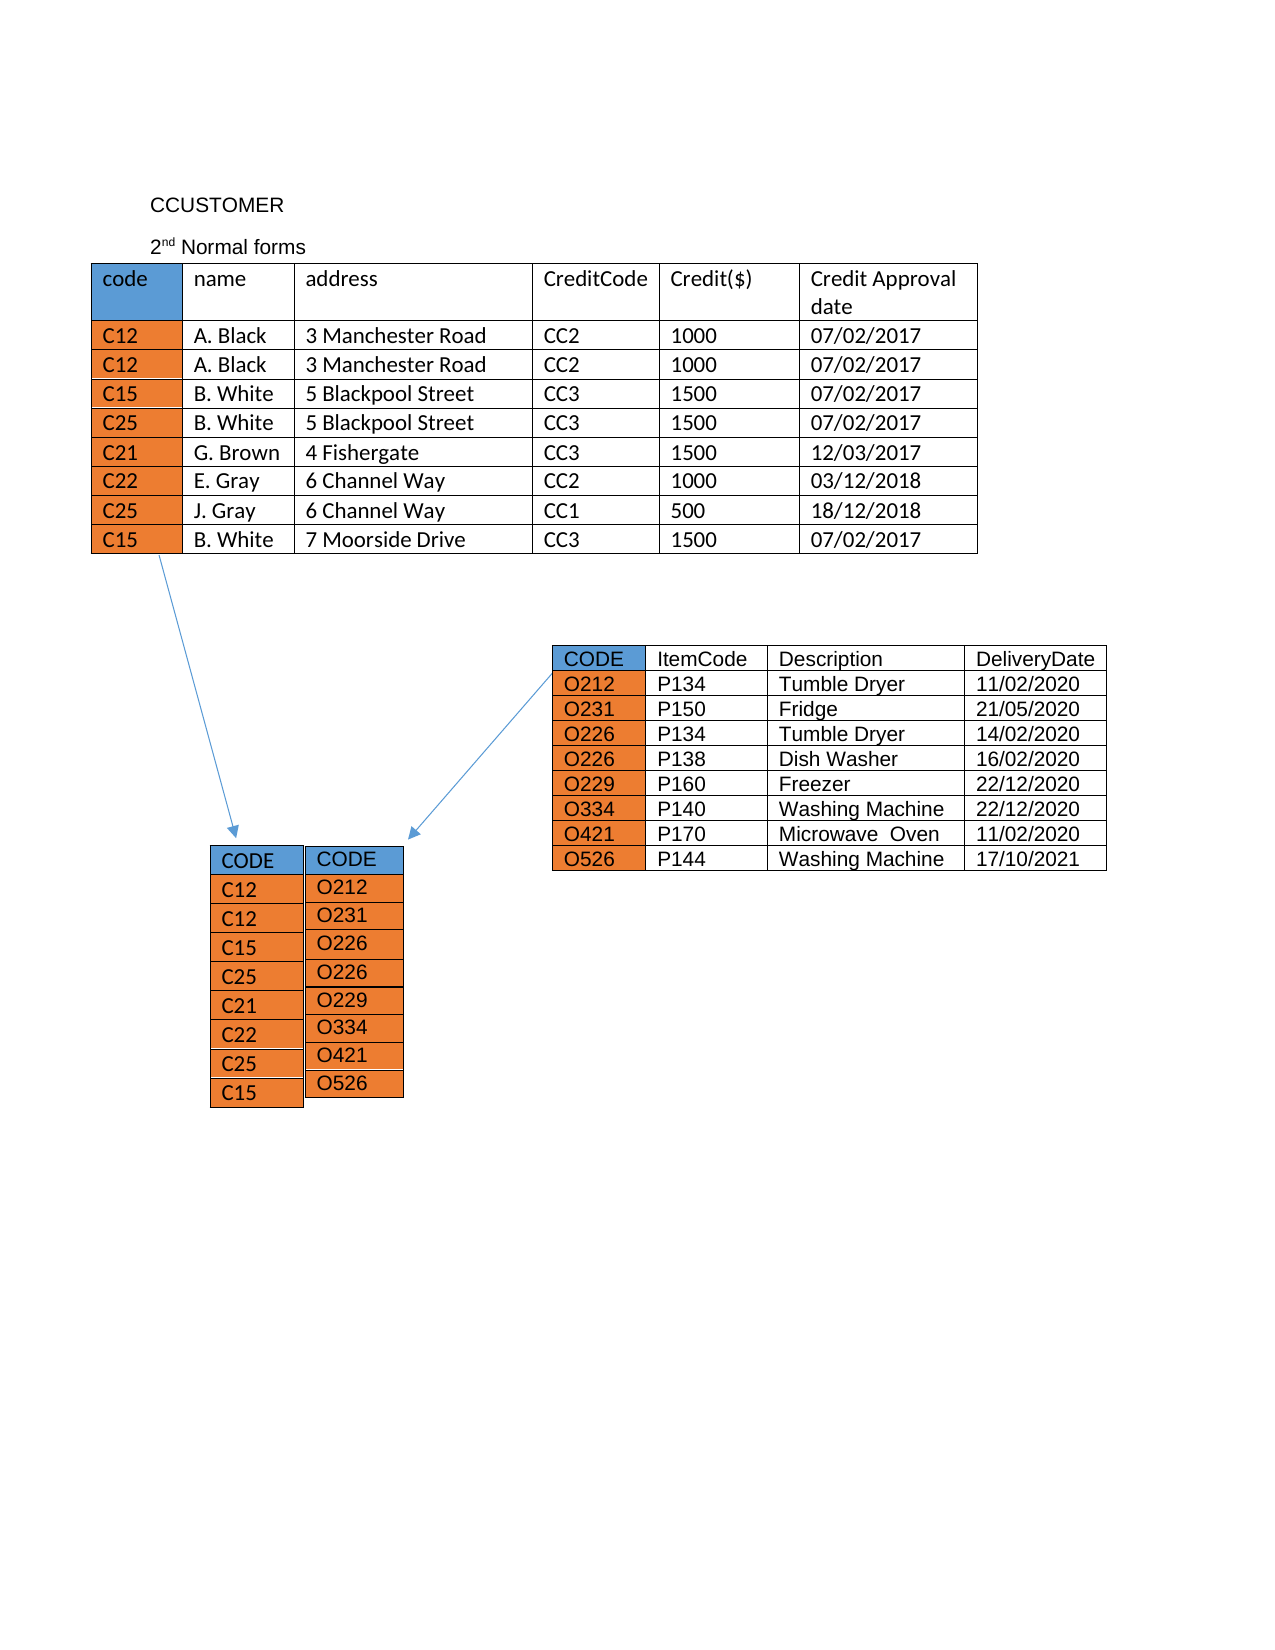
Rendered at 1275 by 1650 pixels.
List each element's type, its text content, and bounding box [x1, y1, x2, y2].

table_cell O526 [306, 1071, 403, 1097]
table_cell B. White [183, 409, 294, 437]
table_cell P134 [646, 671, 767, 695]
table_cell G. Brown [183, 438, 294, 466]
table_cell C21 [92, 438, 182, 466]
table_cell P160 [646, 771, 767, 795]
table_header code [92, 264, 182, 320]
table_cell Fridge [768, 696, 964, 720]
table_cell 1500 [660, 409, 799, 437]
table_cell CC3 [533, 380, 659, 407]
table_header CODE [553, 646, 645, 670]
table_cell O334 [306, 1015, 403, 1042]
table_cell 07/02/2017 [800, 321, 977, 349]
table_cell 03/12/2018 [800, 467, 977, 495]
table_cell Washing Machine [768, 846, 964, 870]
table_cell J. Gray [183, 496, 294, 524]
table_header address [295, 264, 532, 320]
table_cell A. Black [183, 350, 294, 378]
table_cell O421 [306, 1043, 403, 1069]
table_cell 6 Channel Way [295, 467, 532, 495]
table_cell C25 [211, 1050, 303, 1077]
table_cell C12 [92, 321, 182, 349]
table_cell 22/12/2020 [965, 796, 1106, 820]
table_cell O231 [306, 903, 403, 929]
table_cell C12 [211, 904, 303, 932]
table_cell 6 Channel Way [295, 496, 532, 524]
table_cell C15 [211, 933, 303, 961]
table_cell 1000 [660, 467, 799, 495]
table_cell 07/02/2017 [800, 409, 977, 437]
table_cell O212 [306, 875, 403, 902]
table_cell P150 [646, 696, 767, 720]
table_cell 3 Manchester Road [295, 350, 532, 378]
table_cell O231 [553, 696, 645, 720]
table_cell B. White [183, 380, 294, 407]
text 2nd Normal forms [150, 235, 1125, 259]
table_header CODE [211, 846, 303, 874]
table_cell 3 Manchester Road [295, 321, 532, 349]
table_cell C15 [92, 525, 182, 553]
table_cell CC2 [533, 350, 659, 378]
table_cell 1500 [660, 380, 799, 407]
table_header Credit($) [660, 264, 799, 320]
table_cell O226 [553, 721, 645, 745]
table_cell C12 [92, 350, 182, 378]
table_cell C12 [211, 875, 303, 903]
table_cell 5 Blackpool Street [295, 409, 532, 437]
table_cell O212 [553, 671, 645, 695]
table_cell P170 [646, 821, 767, 845]
table_header DeliveryDate [965, 646, 1106, 670]
table_cell 14/02/2020 [965, 721, 1106, 745]
table_cell C25 [211, 962, 303, 990]
table_cell O334 [553, 796, 645, 820]
table_header Credit Approval date [800, 264, 977, 320]
table_cell P138 [646, 746, 767, 770]
table_cell 1500 [660, 525, 799, 553]
table_cell B. White [183, 525, 294, 553]
table_cell 11/02/2020 [965, 671, 1106, 695]
table_cell 4 Fishergate [295, 438, 532, 466]
table_header name [183, 264, 294, 320]
table_cell 22/12/2020 [965, 771, 1106, 795]
table_cell O229 [553, 771, 645, 795]
table_cell Tumble Dryer [768, 671, 964, 695]
table_cell O226 [306, 960, 403, 986]
table_cell CC3 [533, 525, 659, 553]
table_cell CC3 [533, 409, 659, 437]
table_cell C22 [92, 467, 182, 495]
table_cell 07/02/2017 [800, 380, 977, 407]
table_cell 21/05/2020 [965, 696, 1106, 720]
table_cell Tumble Dryer [768, 721, 964, 745]
table_cell Washing Machine [768, 796, 964, 820]
table_header CreditCode [533, 264, 659, 320]
table_cell 5 Blackpool Street [295, 380, 532, 407]
table_cell Dish Washer [768, 746, 964, 770]
table_cell O229 [306, 988, 403, 1014]
table_cell C25 [92, 409, 182, 437]
table_cell 17/10/2021 [965, 846, 1106, 870]
table_cell 1500 [660, 438, 799, 466]
table_cell C22 [211, 1020, 303, 1048]
table_cell P134 [646, 721, 767, 745]
table_cell E. Gray [183, 467, 294, 495]
table_cell CC2 [533, 321, 659, 349]
table_header CODE [306, 847, 403, 874]
table_cell O526 [553, 846, 645, 870]
table_cell P144 [646, 846, 767, 870]
table_header ItemCode [646, 646, 767, 670]
table_cell CC1 [533, 496, 659, 524]
table_cell A. Black [183, 321, 294, 349]
table_cell O226 [306, 930, 403, 959]
table_cell CC2 [533, 467, 659, 495]
table_cell 18/12/2018 [800, 496, 977, 524]
table_cell C15 [92, 380, 182, 407]
text CCUSTOMER [150, 192, 1125, 216]
table_cell 12/03/2017 [800, 438, 977, 466]
table_cell 07/02/2017 [800, 350, 977, 378]
table_cell 07/02/2017 [800, 525, 977, 553]
table_cell C21 [211, 991, 303, 1019]
table_cell C15 [211, 1079, 303, 1107]
table_cell O421 [553, 821, 645, 845]
table_cell CC3 [533, 438, 659, 466]
table_cell 1000 [660, 350, 799, 378]
table_cell Freezer [768, 771, 964, 795]
table_cell 11/02/2020 [965, 821, 1106, 845]
table_cell 500 [660, 496, 799, 524]
table_cell 7 Moorside Drive [295, 525, 532, 553]
table_cell 1000 [660, 321, 799, 349]
table_cell Microwave Oven [768, 821, 964, 845]
table_cell 16/02/2020 [965, 746, 1106, 770]
table_cell O226 [553, 746, 645, 770]
table_cell P140 [646, 796, 767, 820]
table_cell C25 [92, 496, 182, 524]
table_header Description [768, 646, 964, 670]
